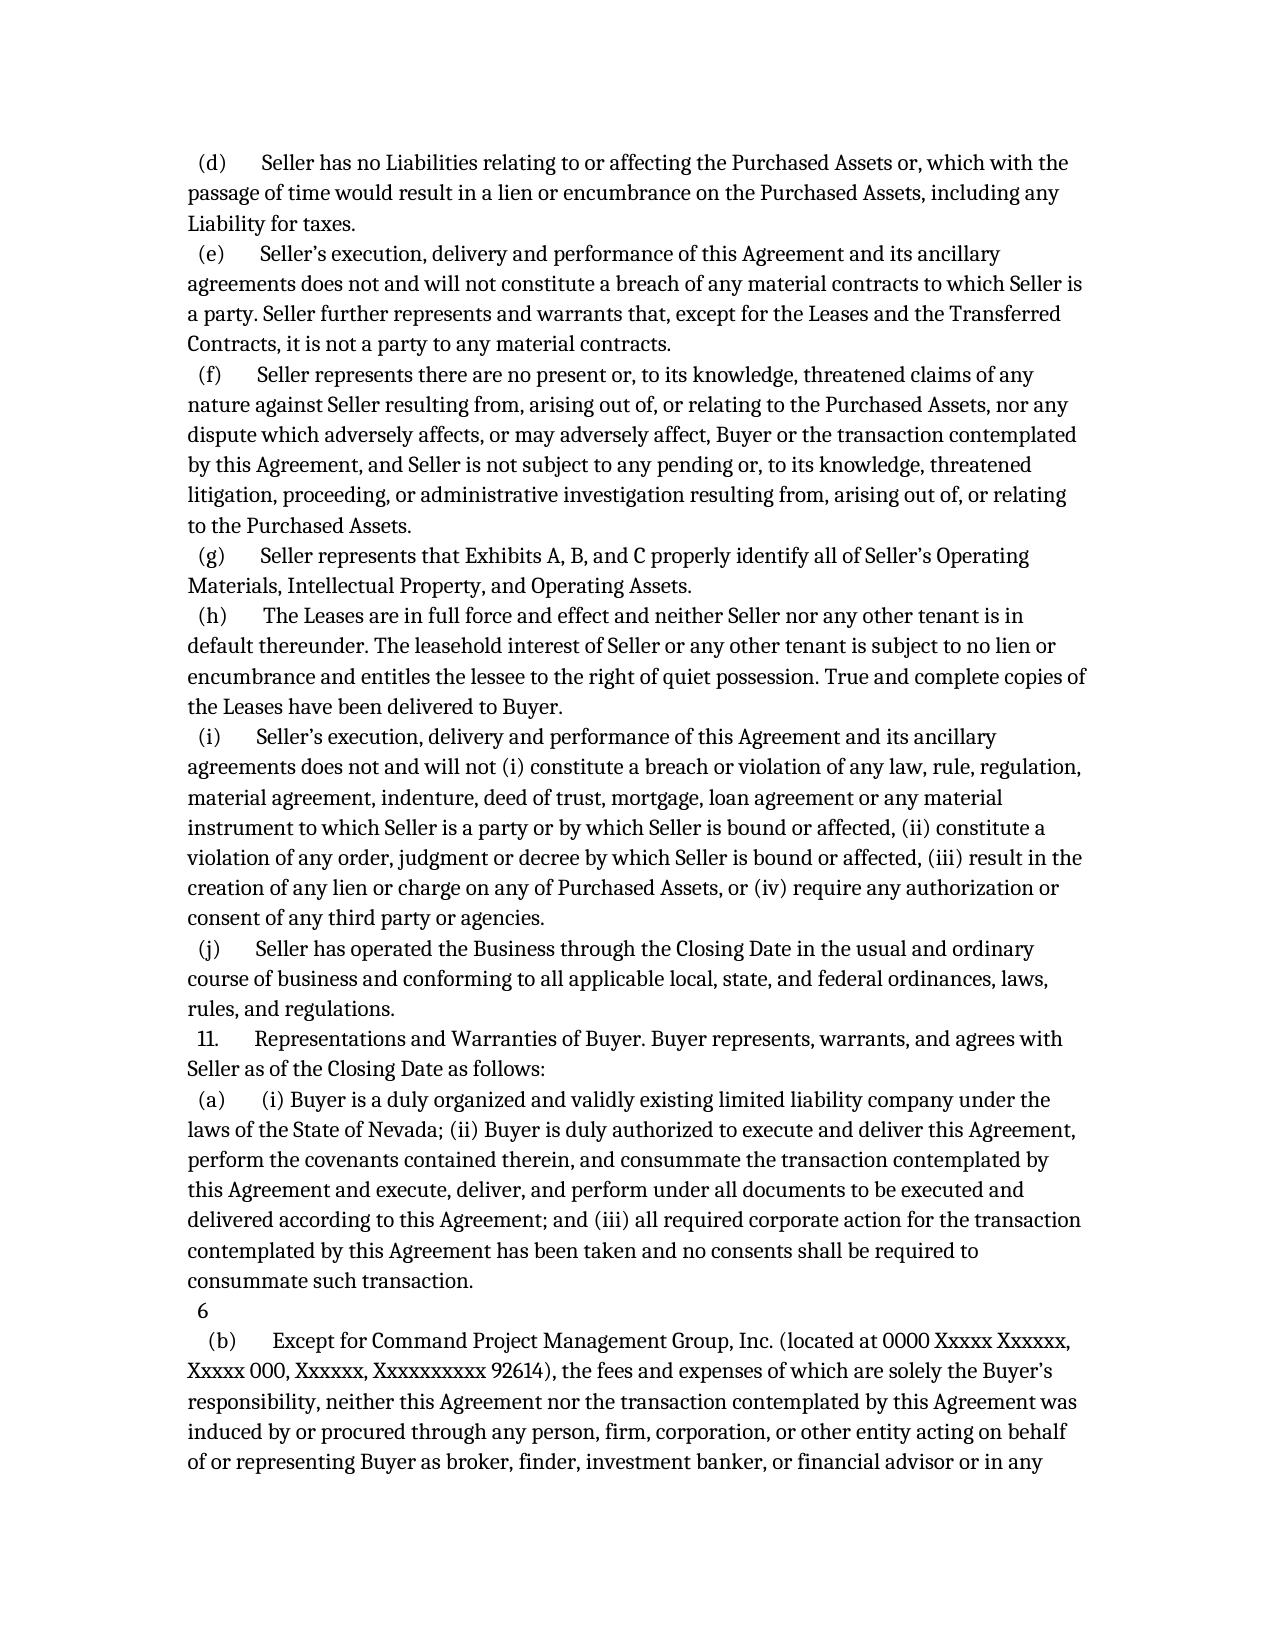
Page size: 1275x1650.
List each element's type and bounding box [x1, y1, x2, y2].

text [187, 150, 1087, 1475]
